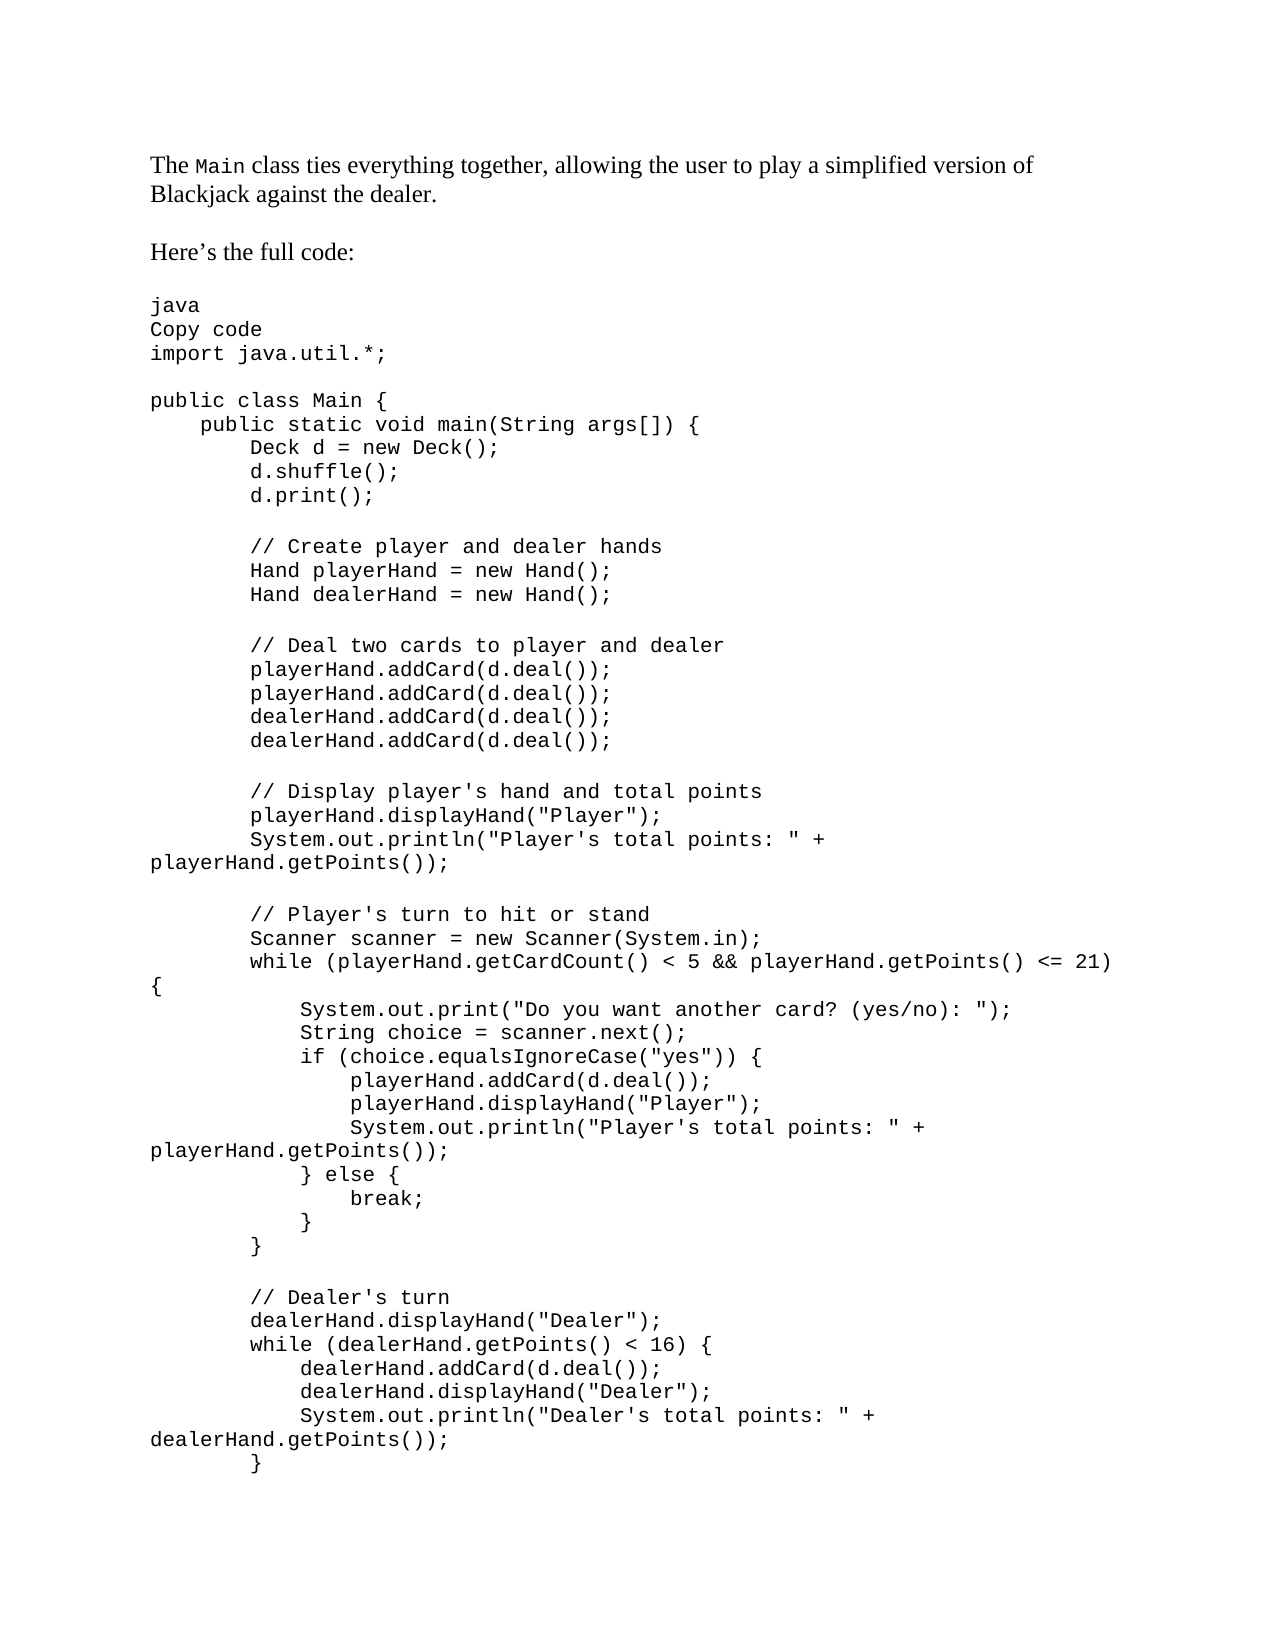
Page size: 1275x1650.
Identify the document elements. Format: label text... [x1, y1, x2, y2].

text playerHand.displayHand("Player"); [150, 805, 1125, 829]
text d.shuffle(); [150, 461, 1125, 484]
text Scanner scanner = new Scanner(System.in); [150, 928, 1125, 951]
text Hand dealerHand = new Hand(); [150, 583, 1125, 607]
text playerHand.addCard(d.deal()); [150, 682, 1125, 706]
text public class Main { [150, 390, 1125, 414]
text // Deal two cards to player and dealer [150, 635, 1125, 659]
text import java.util.*; [150, 343, 1125, 366]
text break; [150, 1188, 1125, 1211]
text } else { [150, 1164, 1125, 1188]
text d.print(); [150, 484, 1125, 508]
text dealerHand.addCard(d.deal()); [150, 1358, 1125, 1381]
text // Create player and dealer hands [150, 536, 1125, 560]
text if (choice.equalsIgnoreCase("yes")) { [150, 1046, 1125, 1069]
text System.out.println("Player's total points: " + playerHand.getPoints()); [150, 829, 1125, 876]
text System.out.print("Do you want another card? (yes/no): "); [150, 999, 1125, 1022]
text public static void main(String args[]) { [150, 414, 1125, 437]
text Copy code [150, 319, 1125, 343]
text System.out.println("Player's total points: " + playerHand.getPoints()); [150, 1117, 1125, 1164]
text dealerHand.addCard(d.deal()); [150, 730, 1125, 753]
text // Dealer's turn [150, 1287, 1125, 1310]
text // Display player's hand and total points [150, 781, 1125, 805]
text while (dealerHand.getPoints() < 16) { [150, 1334, 1125, 1358]
text playerHand.addCard(d.deal()); [150, 659, 1125, 682]
text } [150, 1211, 1125, 1235]
text Deck d = new Deck(); [150, 437, 1125, 461]
text } [150, 1452, 1125, 1476]
text } [150, 1235, 1125, 1259]
text String choice = scanner.next(); [150, 1022, 1125, 1046]
text java [150, 295, 1125, 319]
text The Main class ties everything together, allowing the user to play a simplified version of Blackjack against the dealer. [150, 150, 1125, 208]
text dealerHand.addCard(d.deal()); [150, 706, 1125, 730]
text dealerHand.displayHand("Dealer"); [150, 1381, 1125, 1405]
text playerHand.addCard(d.deal()); [150, 1069, 1125, 1093]
text System.out.println("Dealer's total points: " + dealerHand.getPoints()); [150, 1405, 1125, 1452]
text dealerHand.displayHand("Dealer"); [150, 1310, 1125, 1334]
text Here’s the full code: [150, 237, 1125, 266]
text Hand playerHand = new Hand(); [150, 560, 1125, 583]
text while (playerHand.getCardCount() < 5 && playerHand.getPoints() <= 21) { [150, 951, 1125, 999]
text playerHand.displayHand("Player"); [150, 1093, 1125, 1117]
text // Player's turn to hit or stand [150, 904, 1125, 928]
